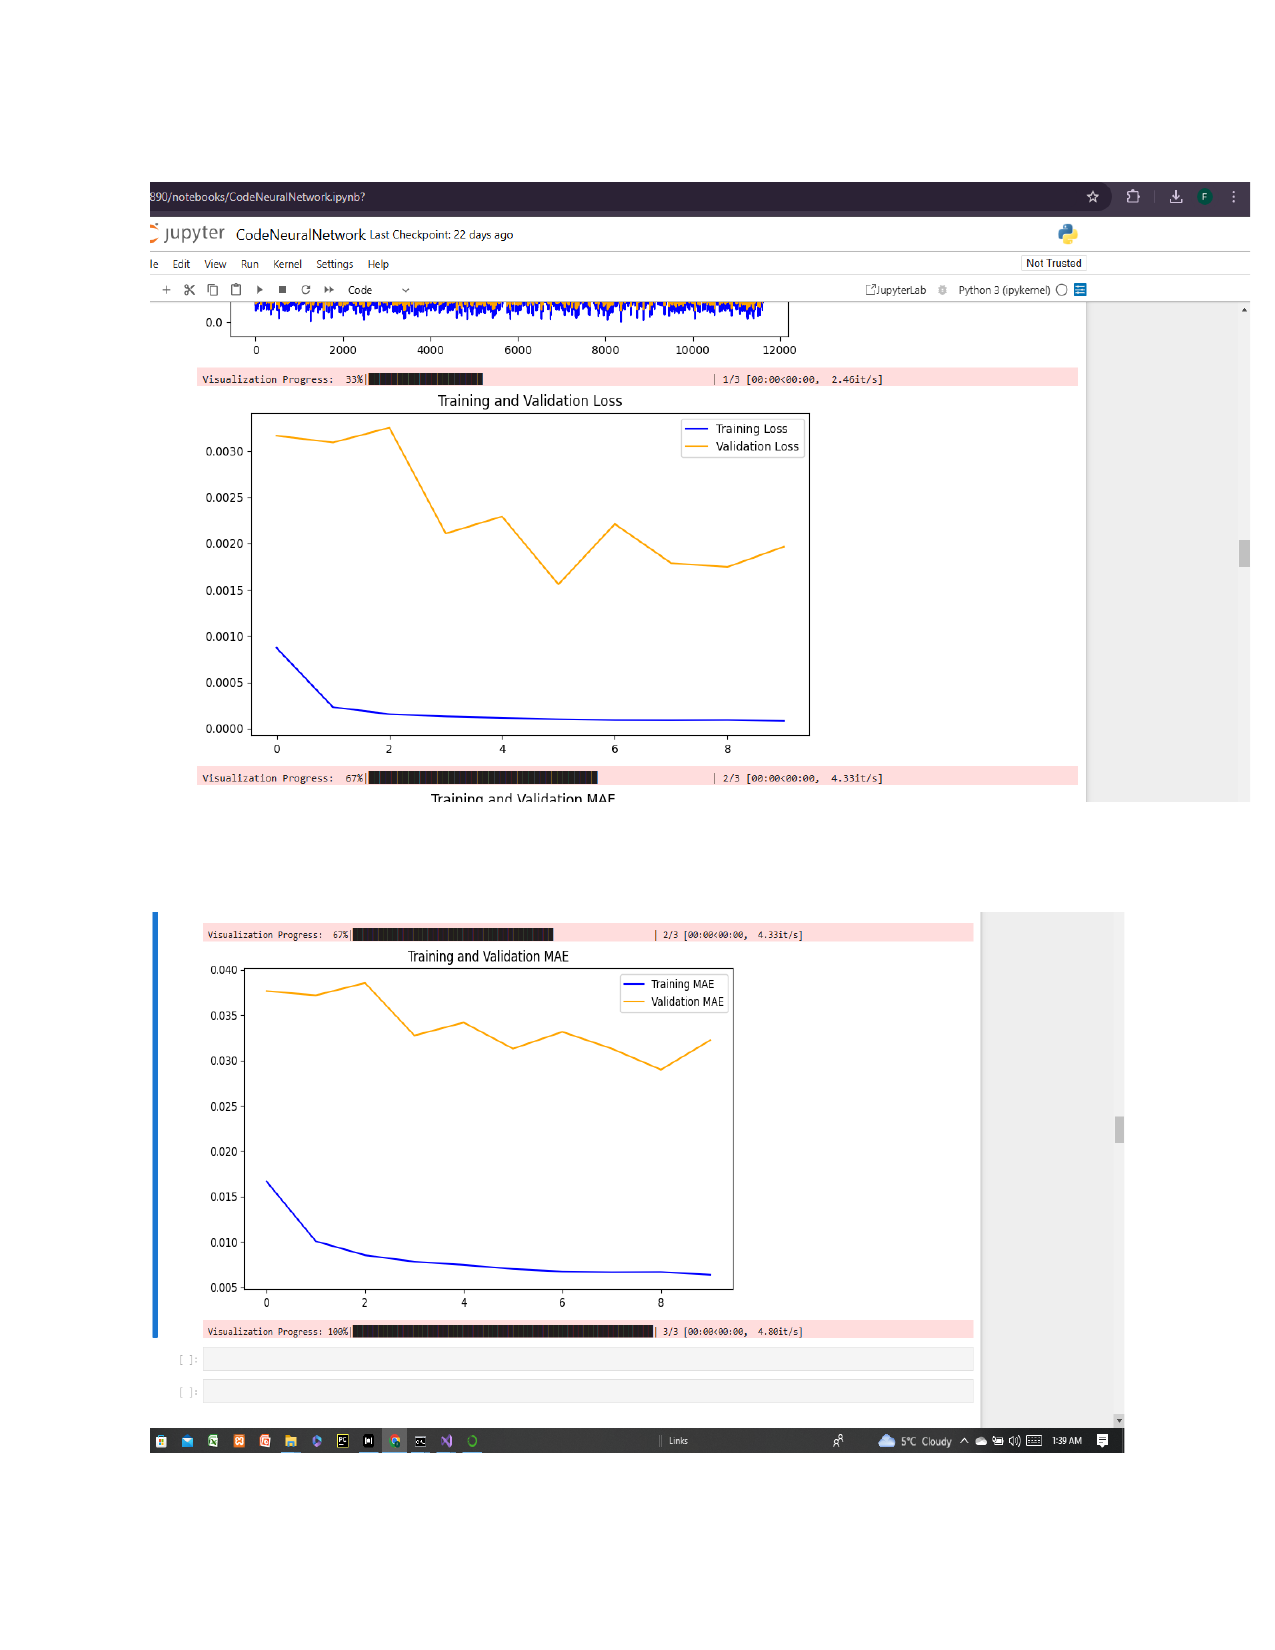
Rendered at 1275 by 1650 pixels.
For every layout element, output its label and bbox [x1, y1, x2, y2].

picture [150, 912, 1125, 1453]
picture [150, 182, 1250, 802]
